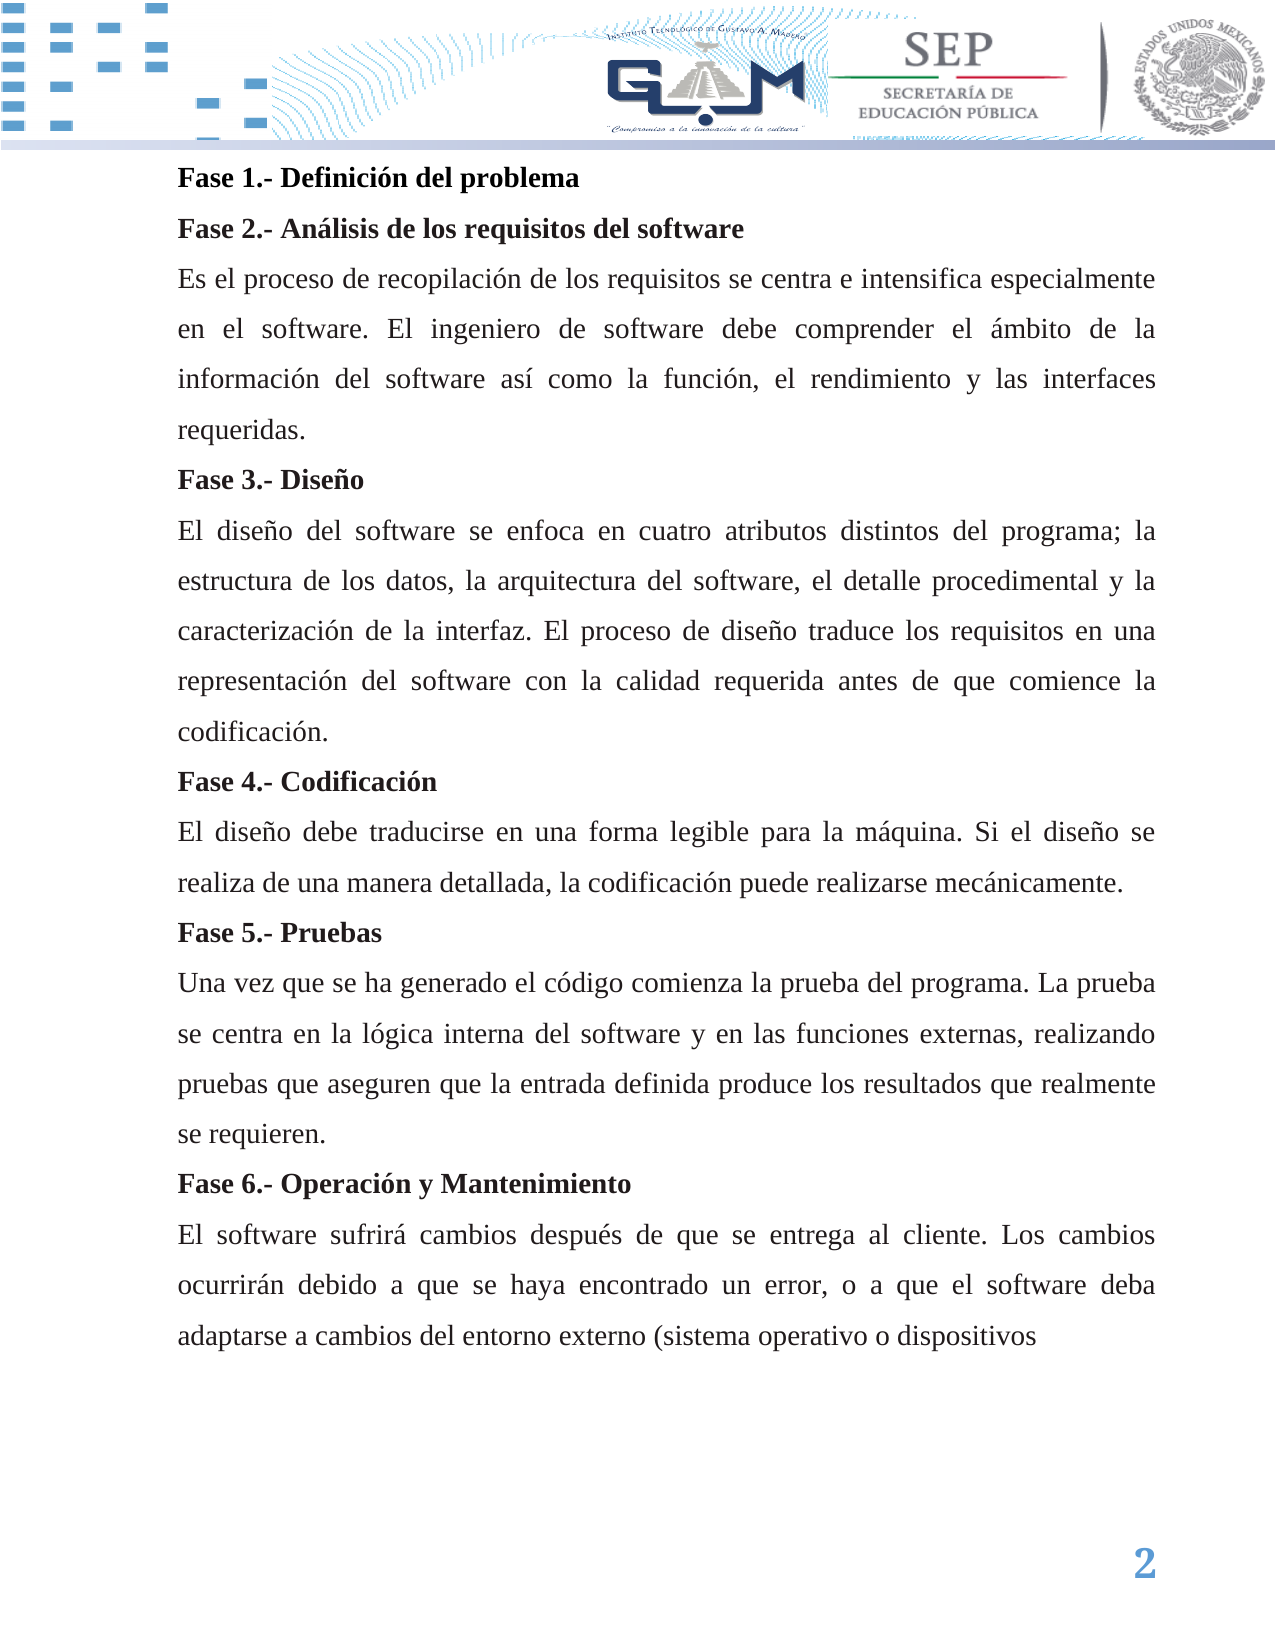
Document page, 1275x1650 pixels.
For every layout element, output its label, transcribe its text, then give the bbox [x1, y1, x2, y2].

list Es el proceso de recopilación de los requisitos se centra e intensifica especialmente en el software. El ingeniero de software debe comprender el ámbito de la información del software así como la función, el rendimiento y las interfaces requeridas. [177, 261, 1157, 446]
text El diseño debe traducirse en una forma legible para la máquina. Si el diseño se realiza de una manera detallada, la codificación puede realizarse mecánicamente. [177, 814, 1157, 898]
text Fase 5.- Pruebas [177, 915, 1157, 949]
text Fase 4.- Codificación [177, 764, 1157, 798]
picture [0, 1, 1265, 141]
text Fase 6.- Operación y Mantenimiento [177, 1167, 1157, 1200]
text Fase 1.- Definición del problema [177, 160, 1157, 194]
text El diseño del software se enfoca en cuatro atributos distintos del programa; la estructura de los datos, la arquitectura del software, el detalle procedimental y la caracterización de la interfaz. El proceso de diseño traduce los requisitos en una representación del software con la calidad requerida antes de que comience la codificación. [177, 513, 1157, 747]
text El software sufrirá cambios después de que se entrega al cliente. Los cambios ocurrirán debido a que se haya encontrado un error, o a que el software deba adaptarse a cambios del entorno externo (sistema operativo o dispositivos [177, 1217, 1157, 1351]
text Fase 3.- Diseño [177, 462, 1157, 496]
text Una vez que se ha generado el código comienza la prueba del programa. La prueba se centra en la lógica interna del software y en las funciones externas, realizando pruebas que aseguren que la entrada definida produce los resultados que realmente se requieren. [177, 965, 1157, 1150]
list Fase 2.- Análisis de los requisitos del software [177, 211, 1157, 244]
